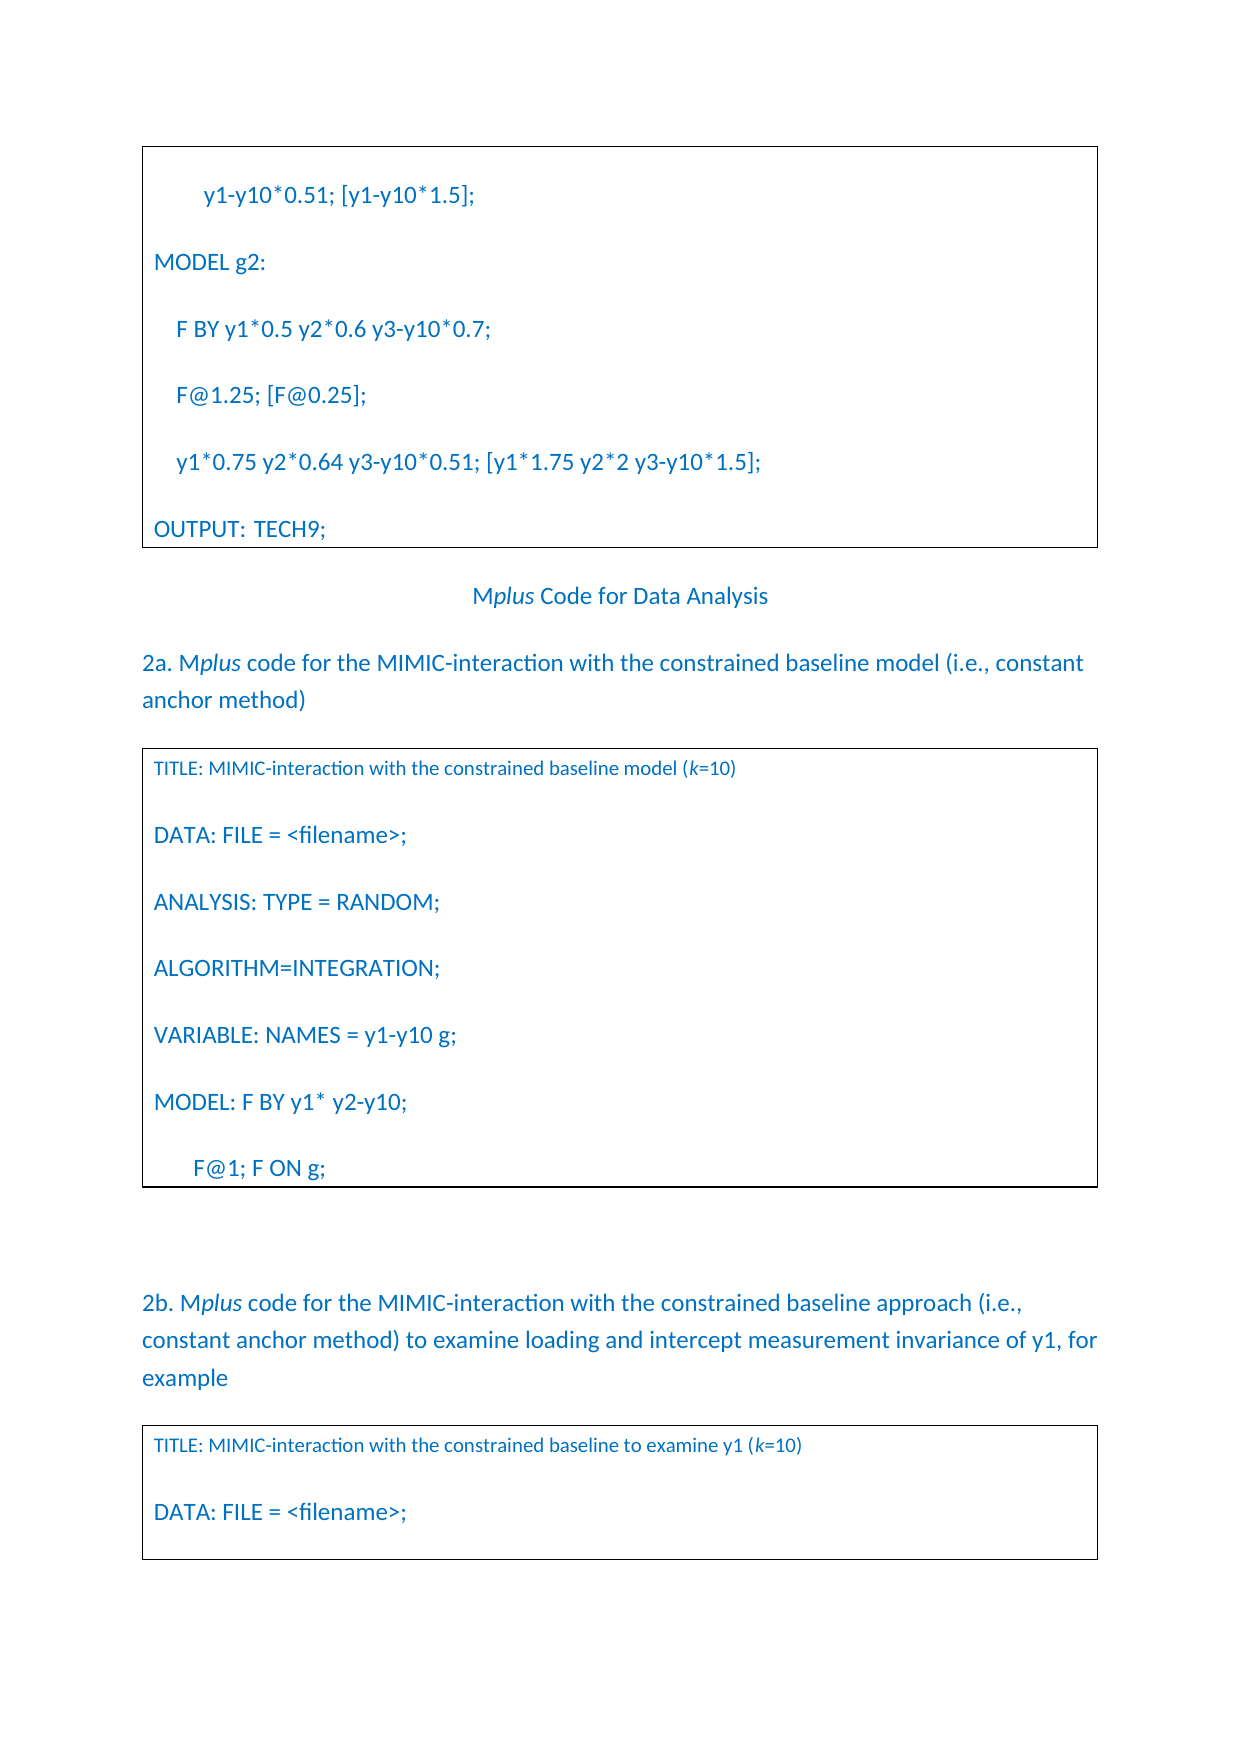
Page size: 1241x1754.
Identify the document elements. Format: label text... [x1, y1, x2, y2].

table_header TITLE: MIMIC-interaction with the constrained baseline model (k=10) DATA: FILE = <filename>; ANALYSIS: TYPE = RANDOM; ALGORITHM=INTEGRATION; VARIABLE: NAMES = y1-y10 g; MODEL: F BY y1* y2-y10; F@1; F ON g; [143, 749, 1097, 1186]
text Mplus Code for Data Analysis [142, 577, 1098, 614]
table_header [143, 1426, 1097, 1559]
text 2b. Mplus code for the MIMIC-interaction with the constrained baseline approach (i.e., constant anchor method) to examine loading and intercept measurement invariance of y1, for example [142, 1283, 1098, 1396]
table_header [143, 147, 1097, 547]
text 2a. Mplus code for the MIMIC-interaction with the constrained baseline model (i.e., constant anchor method) [142, 644, 1098, 719]
